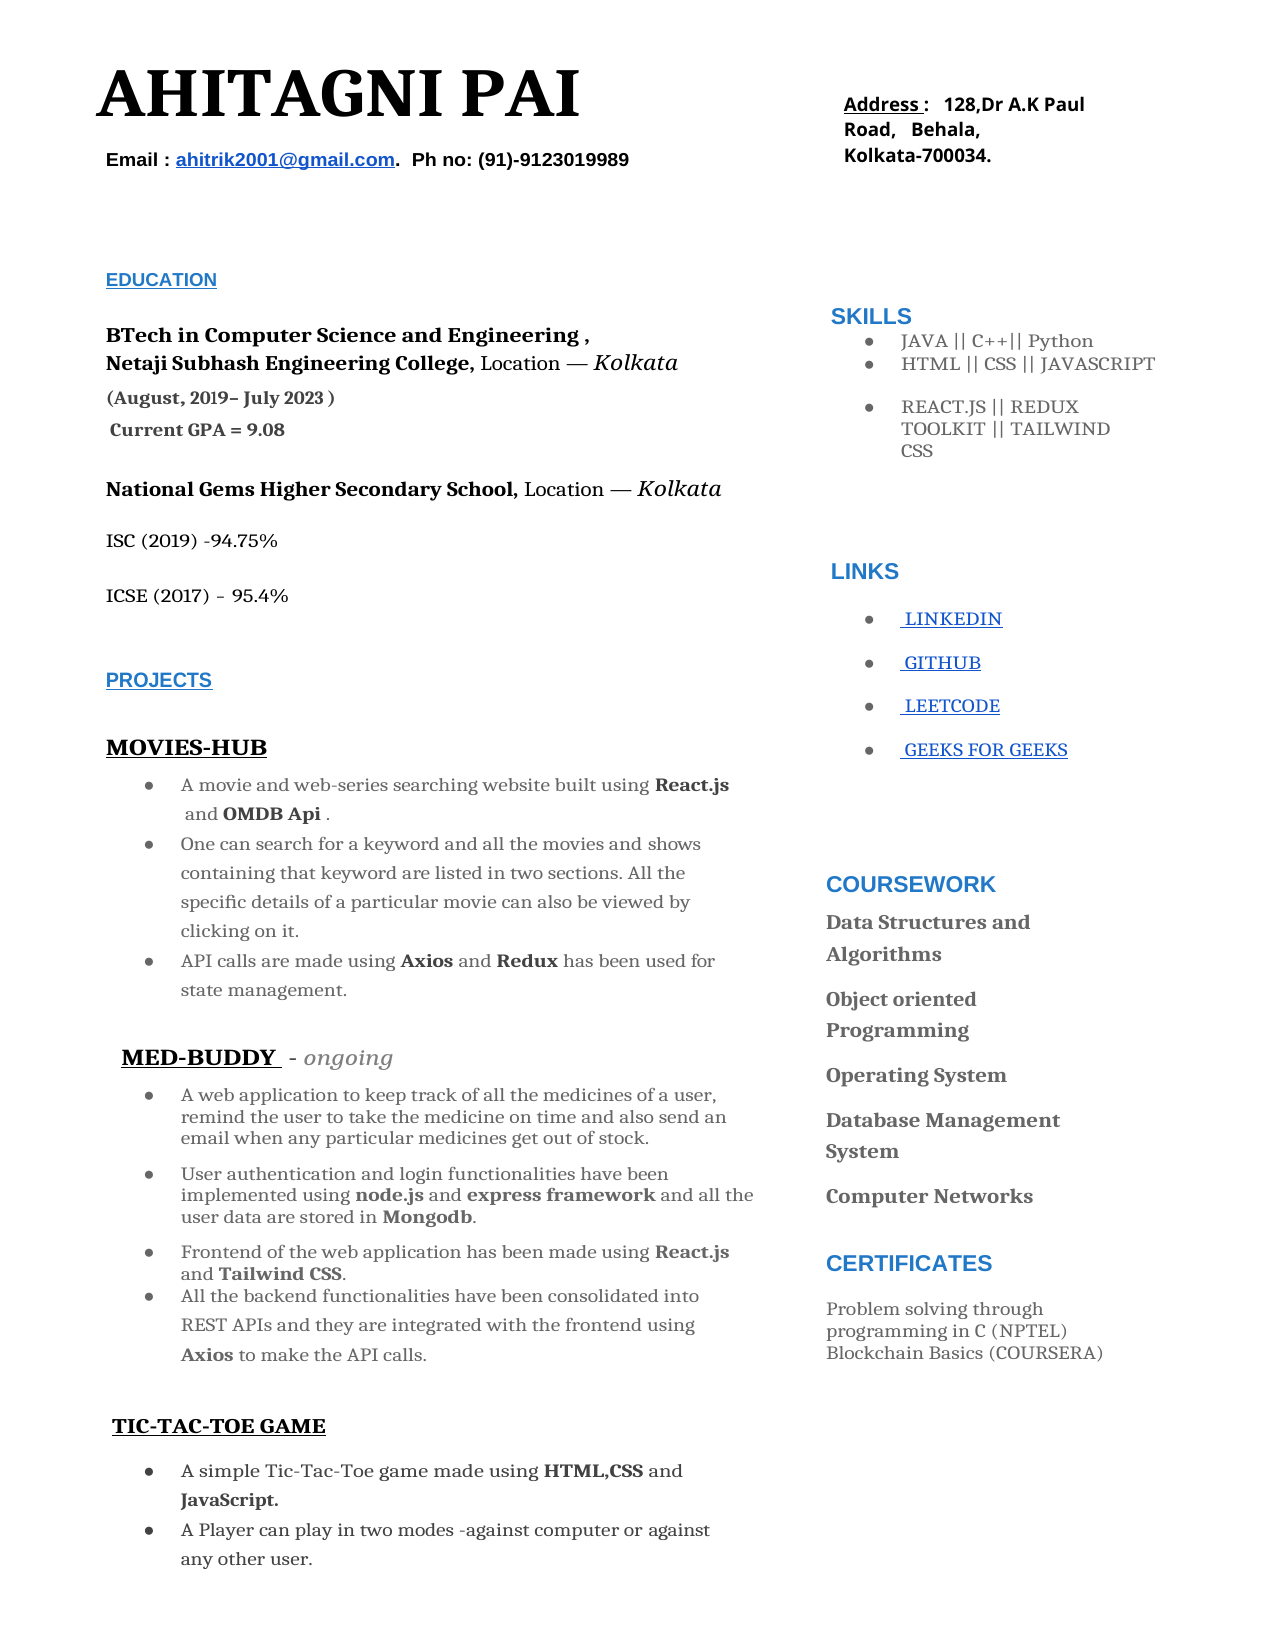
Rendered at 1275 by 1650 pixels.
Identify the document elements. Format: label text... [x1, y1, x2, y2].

list HTML || CSS || JAVASCRIPT [863, 353, 1173, 375]
subtitle PROJECTS [106, 668, 762, 692]
text MOVIES-HUB [106, 734, 762, 761]
subtitle (August, 2019- July 2023 ) Current GPA = 9.08 [106, 387, 352, 441]
list A Player can play in two modes -against computer or against any other user. [143, 1519, 741, 1570]
subtitle LINKS [825, 558, 1173, 584]
subtitle COURSEWORK [826, 871, 1173, 897]
text Computer Networks [826, 1184, 1173, 1208]
text MED-BUDDY - ongoing [106, 1044, 762, 1071]
text ICSE (2017) - 95.4% [106, 585, 762, 607]
text Address : 128,Dr A.K Paul Road, Behala, [844, 91, 1173, 142]
text ISC (2019) -94.75% [106, 530, 762, 552]
text Problem solving through programming in C (NPTEL) [826, 1299, 1071, 1342]
list LINKEDIN [863, 608, 1173, 630]
list GITHUB [863, 652, 1173, 674]
subtitle Data Structures and Algorithms [826, 911, 1071, 967]
text EDUCATION [106, 269, 762, 290]
list LEETCODE [863, 695, 1173, 717]
list Frontend of the web application has been made using React.js and Tailwind CSS. [143, 1241, 762, 1285]
subtitle Email : ahitrik2001@gmail.com. Ph no: (91)-9123019989 [106, 148, 762, 170]
text Object oriented Programming [826, 987, 1071, 1043]
list GEEKS FOR GEEKS [863, 739, 1173, 761]
list A movie and web-series searching website built using React.js [143, 774, 762, 796]
text BTech in Computer Science and Engineering , [106, 324, 762, 348]
text Database Management System [826, 1108, 1071, 1164]
text Operating System [826, 1063, 1173, 1087]
list JAVA || C++|| Python [863, 330, 1173, 353]
list User authentication and login functionalities have been implemented using node.js and express framework and all the user data are stored in Mongodb. [143, 1163, 762, 1228]
subtitle TIC-TAC-TOE GAME [85, 1415, 326, 1439]
subtitle JavaScript. [181, 1489, 762, 1511]
subtitle SKILLS [825, 303, 1173, 329]
text AHITAGNI PAI [96, 55, 762, 134]
text Netaji Subhash Engineering College, Location — Kolkata [106, 348, 762, 376]
list A web application to keep track of all the medicines of a user, remind the user to take the medicine on time and also send an email when any particular medicines get out of stock. [143, 1084, 762, 1149]
text National Gems Higher Secondary School, Location — Kolkata [106, 474, 762, 503]
text Kolkata-700034. [844, 142, 1173, 167]
text CERTIFICATES [826, 1249, 1173, 1276]
list A simple Tic-Tac-Toe game made using HTML,CSS and [143, 1459, 762, 1482]
list One can search for a keyword and all the movies and shows containing that keyword are listed in two sections. All the speciﬁc details of a particular movie can also be viewed by clicking on it. [143, 833, 724, 943]
text and OMDB Api . [85, 804, 330, 825]
list REACT.JS || REDUX TOOLKIT || TAILWIND CSS [863, 396, 1113, 462]
list API calls are made using Axios and Redux has been used for state management. [143, 950, 728, 1001]
text Blockchain Basics (COURSERA) [826, 1342, 1173, 1363]
list All the backend functionalities have been consolidated into REST APIs and they are integrated with the frontend using Axios to make the API calls. [143, 1285, 728, 1366]
